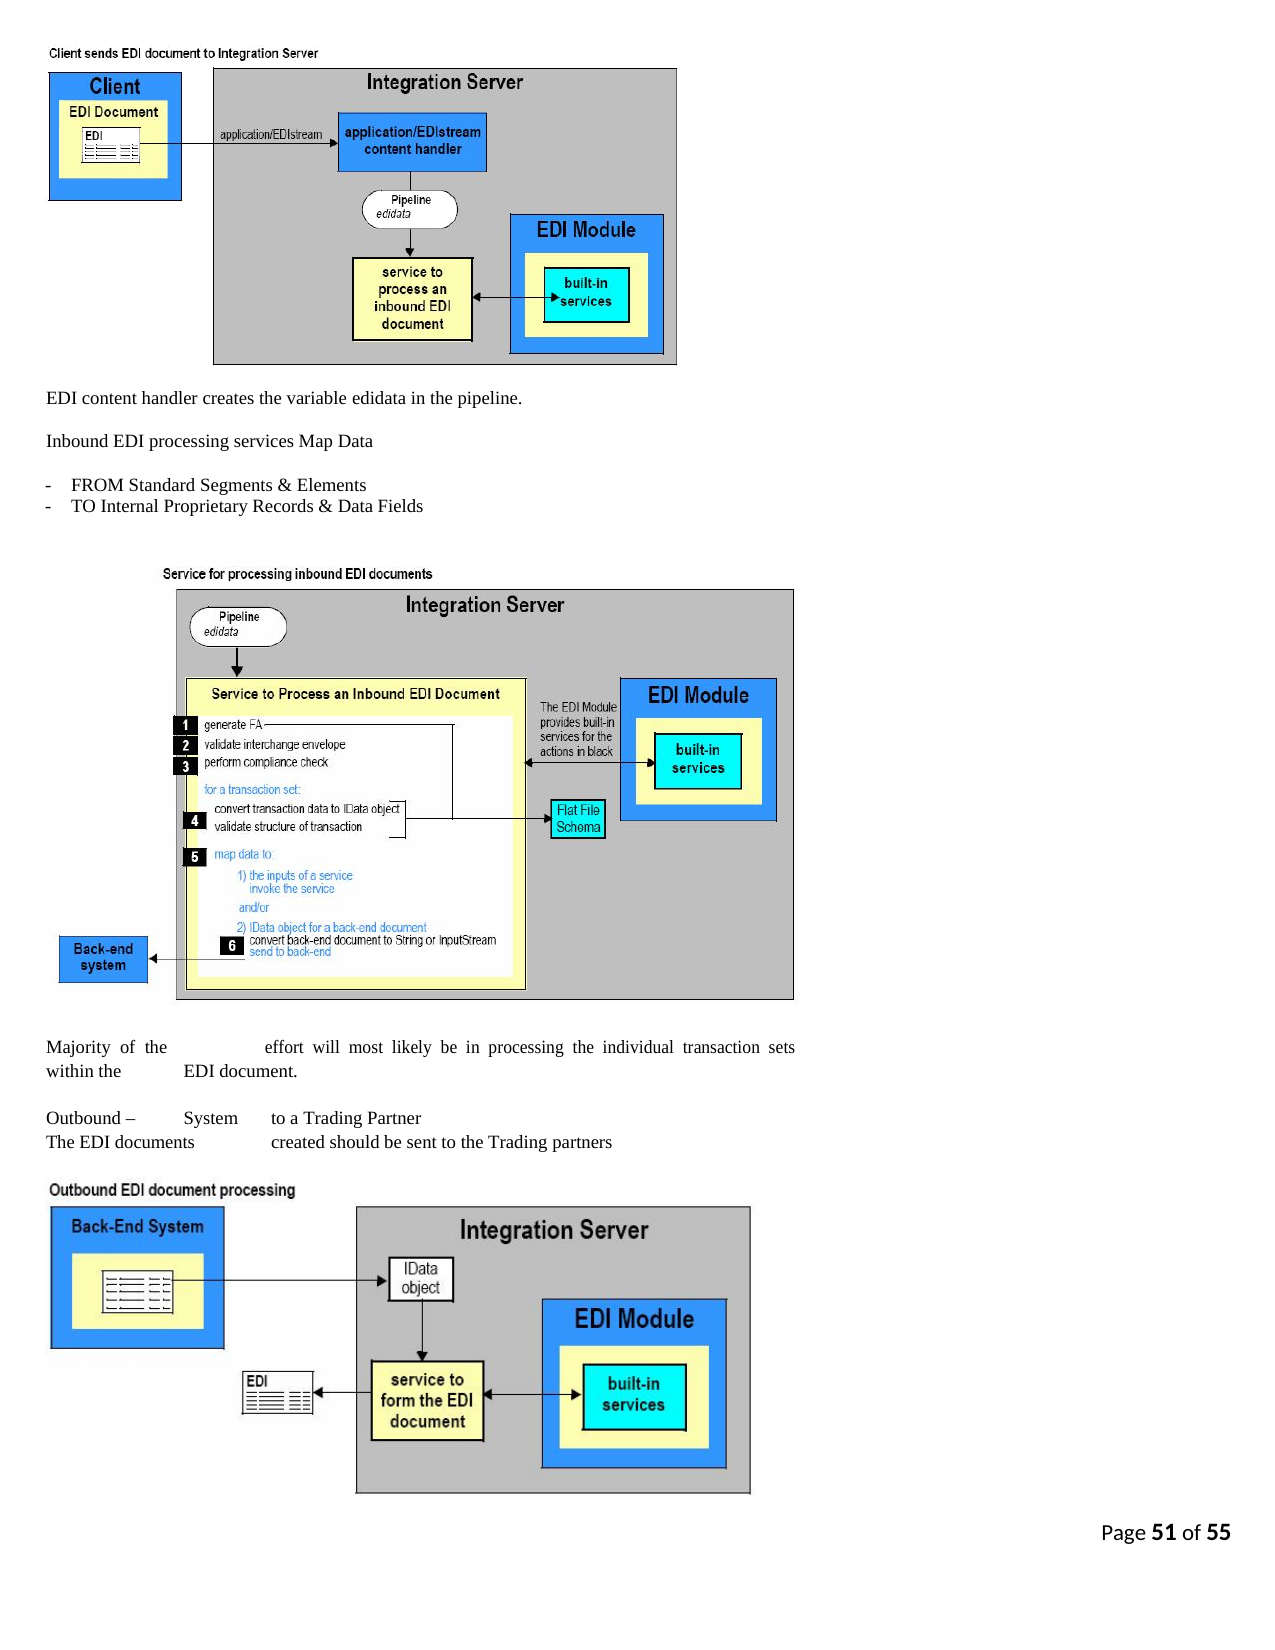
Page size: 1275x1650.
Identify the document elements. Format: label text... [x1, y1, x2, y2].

table_cell to a Trading Partner [260, 1081, 1231, 1128]
picture [45, 45, 683, 368]
picture [45, 566, 814, 1006]
picture [45, 1177, 758, 1503]
table_cell within the [46, 1058, 177, 1081]
table_cell The EDI documents [46, 1128, 260, 1152]
table_cell EDI document. [177, 1058, 1231, 1081]
text Inbound EDI processing services Map Data [46, 430, 1231, 452]
list FROM Standard Segments & Elements [45, 473, 1231, 495]
table_cell Outbound – [46, 1081, 177, 1128]
table_cell System [177, 1081, 260, 1128]
table_header effort will most likely be in processing the individual transaction sets [260, 1034, 1231, 1058]
table_header Majority of the [46, 1034, 260, 1058]
text EDI content handler creates the variable edidata in the pipeline. [46, 387, 1231, 409]
table_cell created should be sent to the Trading partners [260, 1128, 1231, 1152]
list TO Internal Proprietary Records & Data Fields [45, 495, 1231, 517]
